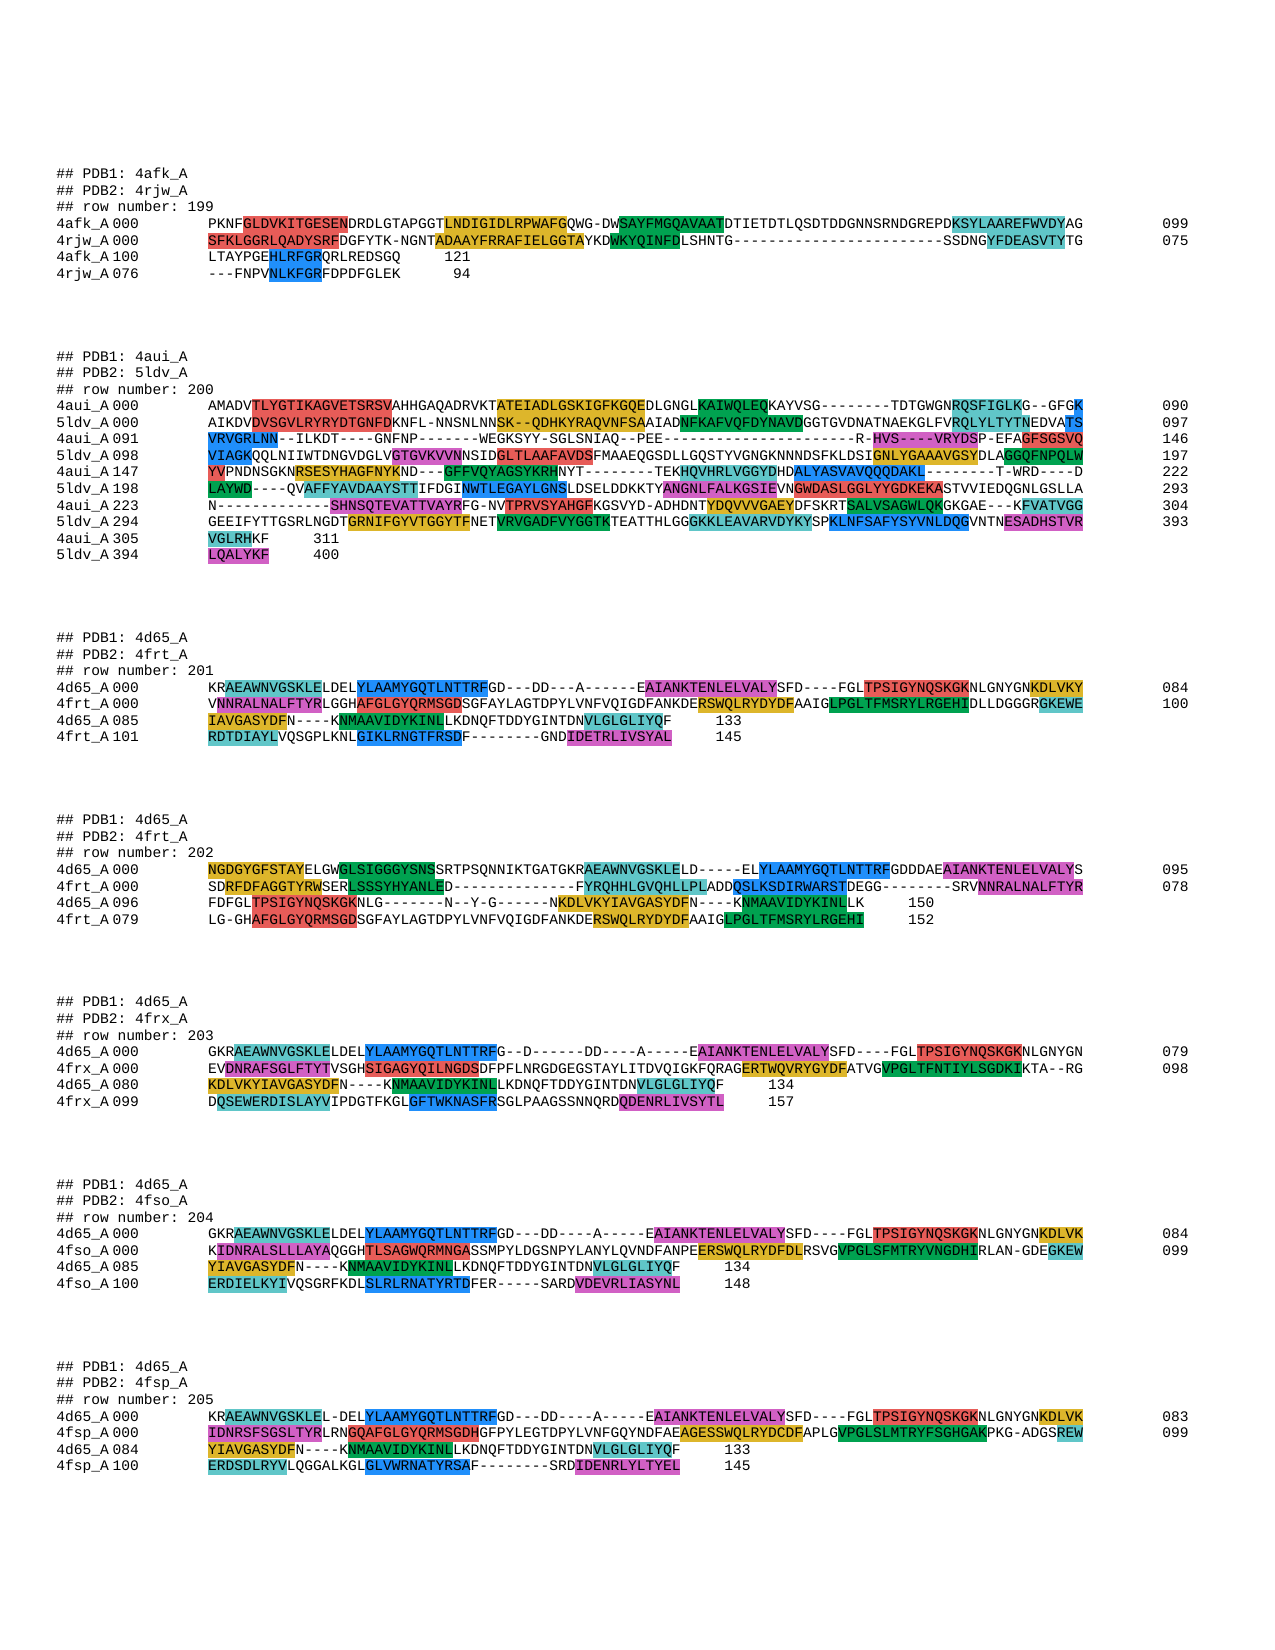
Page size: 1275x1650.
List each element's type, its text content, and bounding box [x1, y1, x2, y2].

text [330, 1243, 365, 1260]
text ## row number: 201 [56, 663, 1256, 680]
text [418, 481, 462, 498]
text ## PDB1: 4afk_A [56, 167, 1256, 183]
text 4d65_A 084 YIAVGASYDFN----KNMAAVIDYKINLLKDNQFTDDYGINTDNVLGLGLIYQF 133 [672, 1442, 1256, 1458]
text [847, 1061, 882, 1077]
text 4rjw_A 076 ---FNPVNLKFGRFDPDFGLEK 94 [322, 266, 1256, 282]
text 4d65_A 085 IAVGASYDFN----KNMAAVIDYKINLLKDNQFTDDYGINTDNVLGLGLIYQF 133 [663, 713, 1256, 730]
text ## row number: 204 [56, 1210, 1256, 1227]
text ## PDB2: 4rjw_A [56, 183, 1256, 200]
text ## row number: 199 [56, 200, 1256, 216]
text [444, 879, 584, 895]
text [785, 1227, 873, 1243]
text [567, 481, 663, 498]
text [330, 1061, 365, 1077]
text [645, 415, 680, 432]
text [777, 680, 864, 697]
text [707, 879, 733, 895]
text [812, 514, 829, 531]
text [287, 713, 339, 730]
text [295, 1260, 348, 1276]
text ## PDB1: 4d65_A [56, 812, 1256, 829]
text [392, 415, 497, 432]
text ## row number: 202 [56, 846, 1256, 862]
text ## PDB1: 4d65_A [56, 995, 1256, 1011]
text 4aui_A 305 VGLRHKF 311 [56, 531, 208, 547]
text ## PDB1: 4aui_A [56, 349, 1256, 365]
text 4afk_A 100 LTAYPGEHLRFGRQRLREDSGQ 121 [56, 249, 269, 266]
text 4aui_A 091 VRVGRLNN--ILKDT----GNFNP-------WEGKSYY-SGLSNIAQ--PEE----------------------R-HVS----VRYDSP-EFAGFSGSVQ 146 [278, 432, 873, 448]
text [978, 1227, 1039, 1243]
text 5ldv_A 394 LQALYKF 400 [56, 547, 1256, 564]
text 4frt_A 101 RDTDIAYLVQSGPLKNLGIKLRNGTFRSDF--------GNDIDETRLIVSYAL 145 [672, 730, 1256, 746]
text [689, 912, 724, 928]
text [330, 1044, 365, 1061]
text ## row number: 200 [56, 382, 1256, 398]
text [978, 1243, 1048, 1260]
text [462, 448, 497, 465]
text ## PDB2: 4fso_A [56, 1193, 1256, 1210]
text ## PDB1: 4d65_A [56, 1177, 1256, 1193]
text 4d65_A 085 YIAVGASYDFN----KNMAAVIDYKINLLKDNQFTDDYGINTDNVLGLGLIYQF 134 [672, 1260, 1256, 1276]
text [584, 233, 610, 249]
text ## PDB2: 4frx_A [56, 1011, 1256, 1028]
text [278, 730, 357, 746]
text ## PDB2: 4frt_A [56, 829, 1256, 846]
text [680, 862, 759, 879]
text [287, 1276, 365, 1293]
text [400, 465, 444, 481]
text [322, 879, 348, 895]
text ## PDB2: 4fsp_A [56, 1376, 1256, 1392]
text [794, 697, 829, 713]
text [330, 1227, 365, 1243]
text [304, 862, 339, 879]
text 4fsp_A 100 ERDSDLRYVLQGGALKGLGLVWRNATYRSAF--------SRDIDENRLYLTYEL 145 [56, 1458, 1256, 1475]
text 4rjw_A 076 ---FNPVNLKFGRFDPDFGLEK 94 [56, 266, 269, 282]
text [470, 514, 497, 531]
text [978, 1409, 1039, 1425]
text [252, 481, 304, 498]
text ## row number: 203 [56, 1028, 1256, 1044]
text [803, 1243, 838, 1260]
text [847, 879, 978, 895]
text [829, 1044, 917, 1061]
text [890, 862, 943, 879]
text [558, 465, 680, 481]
text 4d65_A 096 FDFGLTPSIGYNQSKGKNLG-------N--Y-G------NKDLVKYIAVGASYDFN----KNMAAVIDYKINLLK 150 [847, 895, 1256, 912]
text 4d65_A 080 KDLVKYIAVGASYDFN----KNMAAVIDYKINLLKDNQFTDDYGINTDNVLGLGLIYQF 134 [56, 1077, 1256, 1094]
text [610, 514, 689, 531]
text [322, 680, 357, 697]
text ## PDB2: 4frt_A [56, 647, 1256, 663]
text ## PDB1: 4d65_A [56, 1359, 1256, 1376]
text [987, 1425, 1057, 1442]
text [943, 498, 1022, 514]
text 4aui_A 000 AMADVTLYGTIKAGVETSRSVAHHGAQADRVKTATEIADLGSKIGFKGQEDLGNGLKAIWQLEQKAYVSG--------TDTGWGNRQSFIGLKG--GFGK 090 [56, 398, 1256, 415]
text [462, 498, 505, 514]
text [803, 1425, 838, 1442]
text ## PDB2: 5ldv_A [56, 365, 1256, 382]
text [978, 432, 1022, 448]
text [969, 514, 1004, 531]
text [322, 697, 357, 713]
text 4frx_A 099 DQSEWERDISLAYVIPDGTFKGLGFTWKNASFRSGLPAAGSSNNQRDQDENRLIVSYTL 157 [724, 1094, 1256, 1111]
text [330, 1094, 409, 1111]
text ## PDB1: 4d65_A [56, 630, 1256, 647]
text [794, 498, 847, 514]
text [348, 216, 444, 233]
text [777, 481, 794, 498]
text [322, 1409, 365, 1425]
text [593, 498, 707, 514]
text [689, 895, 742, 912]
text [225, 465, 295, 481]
text 4frt_A 079 LG-GHAFGLGYQRMSGDSGFAYLAGTDPYLVNFVQIGDFANKDERSWQLRYDYDFAAIGLPGLTFMSRYLRGEHI 152 [864, 912, 1256, 928]
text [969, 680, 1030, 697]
text ## row number: 205 [56, 1392, 1256, 1409]
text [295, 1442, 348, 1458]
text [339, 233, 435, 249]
text 4fso_A 100 ERDIELKYIVQSGRFKDLSLRLRNATYRTDFER-----SARDVDEVRLIASYNL 148 [680, 1276, 1256, 1293]
text 4afk_A 100 LTAYPGEHLRFGRQRLREDSGQ 121 [322, 249, 1256, 266]
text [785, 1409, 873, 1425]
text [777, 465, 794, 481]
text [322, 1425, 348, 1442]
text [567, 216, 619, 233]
text 4aui_A 305 VGLRHKF 311 [252, 531, 1256, 547]
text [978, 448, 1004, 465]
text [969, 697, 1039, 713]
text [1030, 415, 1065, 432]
